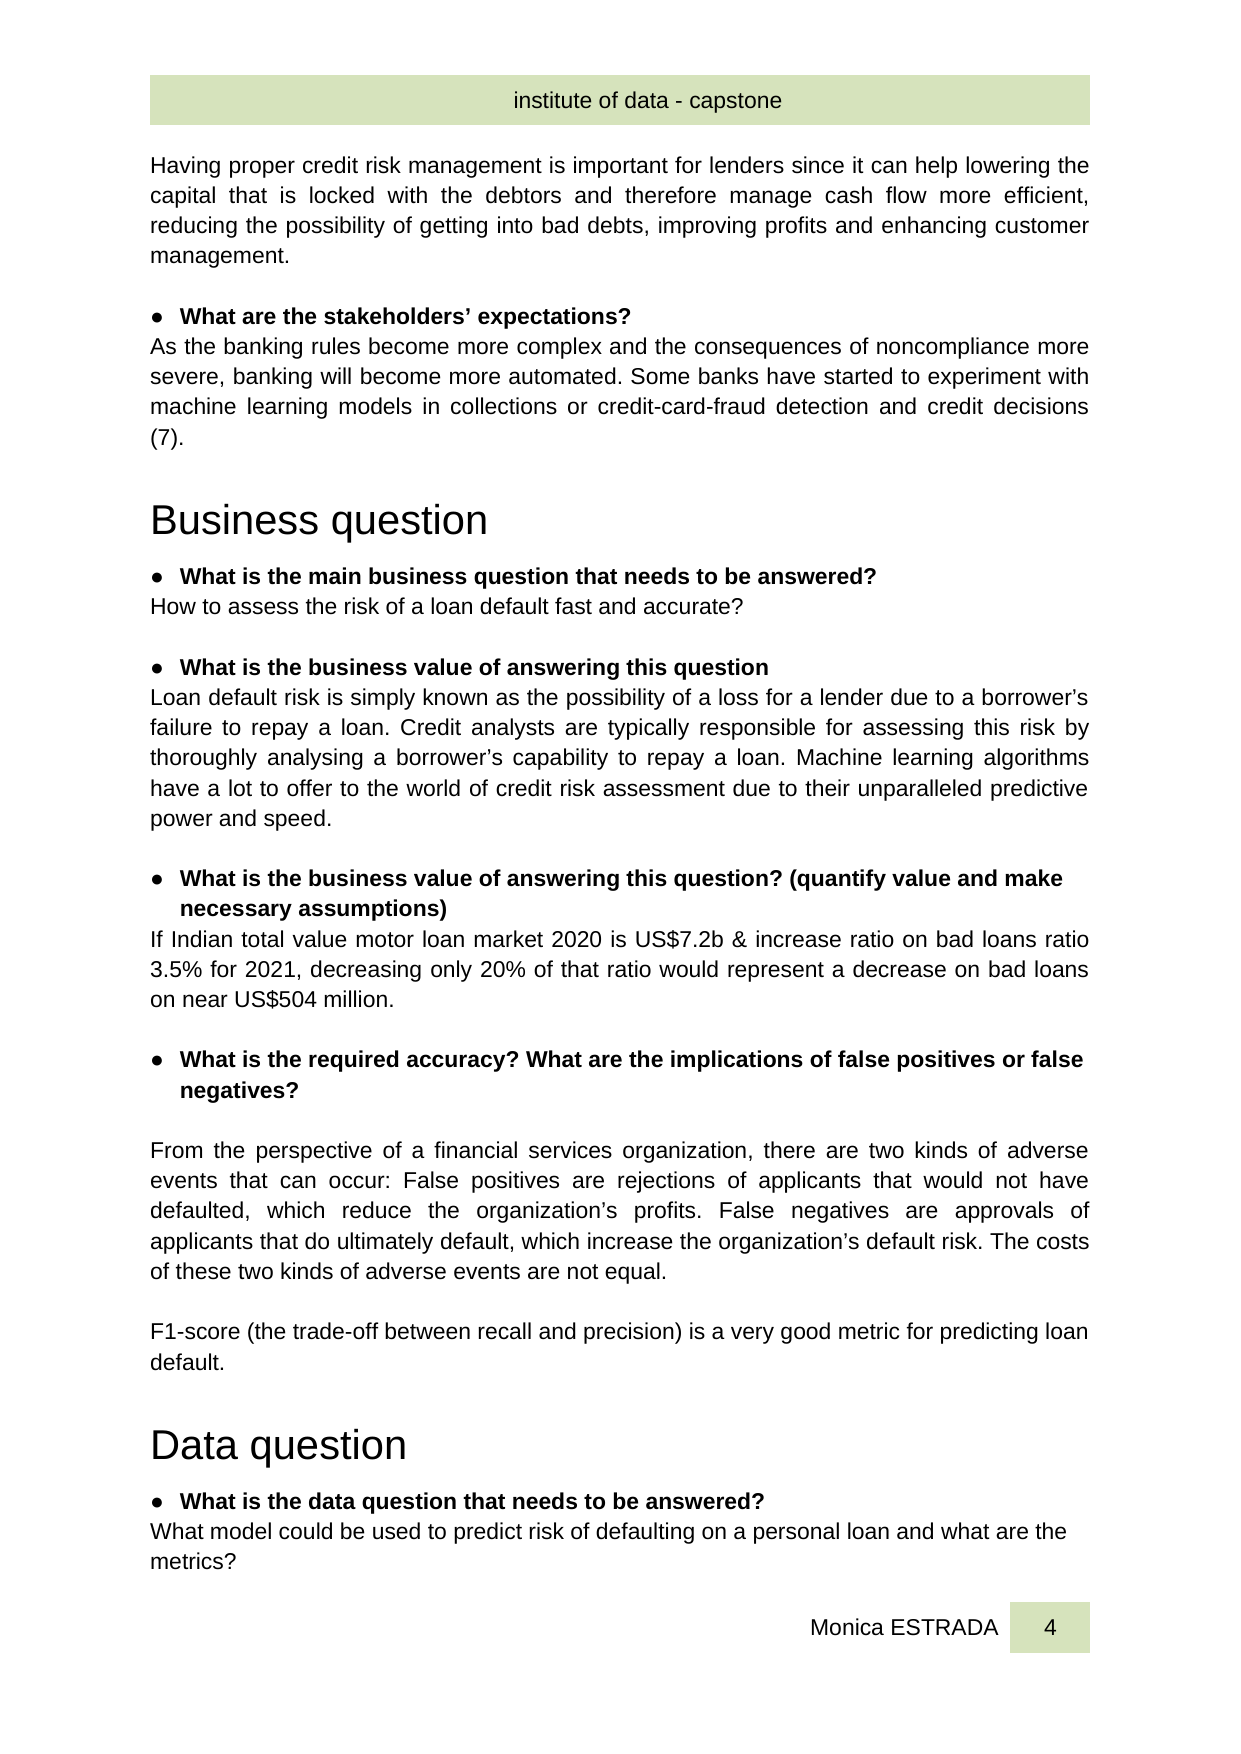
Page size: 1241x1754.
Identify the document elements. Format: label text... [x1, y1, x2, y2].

text From the perspective of a financial services organization, there are two kinds of adverse events that can occur: False positives are rejections of applicants that would not have defaulted, which reduce the organization’s profits. False negatives are approvals of applicants that do ultimately default, which increase the organization’s default risk. The costs of these two kinds of adverse events are not equal. [150, 1137, 1090, 1284]
text F1-score (the trade-off between recall and precision) is a very good metric for predicting loan default. [150, 1318, 1090, 1375]
list What is the required accuracy? What are the implications of false positives or false negatives? [150, 1046, 1090, 1103]
list What are the stakeholders’ expectations? [150, 303, 1090, 329]
text Having proper credit risk management is important for lenders since it can help lowering the capital that is locked with the debtors and therefore manage cash flow more efficient, reducing the possibility of getting into bad debts, improving profits and enhancing customer management. [150, 152, 1090, 269]
list If Indian total value motor loan market 2020 is US$7.2b & increase ratio on bad loans ratio 3.5% for 2021, decreasing only 20% of that ratio would represent a decrease on bad loans on near US$504 million. [150, 926, 1090, 1012]
list What is the main business question that needs to be answered? [150, 563, 1090, 589]
list What is the business value of answering this question [150, 654, 1090, 680]
text As the banking rules become more complex and the consequences of noncompliance more severe, banking will become more automated. Some banks have started to experiment with machine learning models in collections or credit-card-fraud detection and credit decisions (7). [150, 333, 1090, 450]
list Loan default risk is simply known as the possibility of a loss for a lender due to a borrower’s failure to repay a loan. Credit analysts are typically responsible for assessing this risk by thoroughly analysing a borrower’s capability to repay a loan. Machine learning algorithms have a lot to offer to the world of credit risk assessment due to their unparalleled predictive power and speed. [150, 684, 1090, 831]
subtitle Business question [150, 495, 1090, 543]
text What model could be used to predict risk of defaulting on a personal loan and what are the metrics? [150, 1518, 1090, 1575]
subtitle Data question [150, 1420, 1090, 1468]
list What is the business value of answering this question? (quantify value and make necessary assumptions) [150, 865, 1090, 922]
text How to assess the risk of a loan default fast and accurate? [150, 593, 1090, 619]
list What is the data question that needs to be answered? [150, 1488, 1090, 1514]
